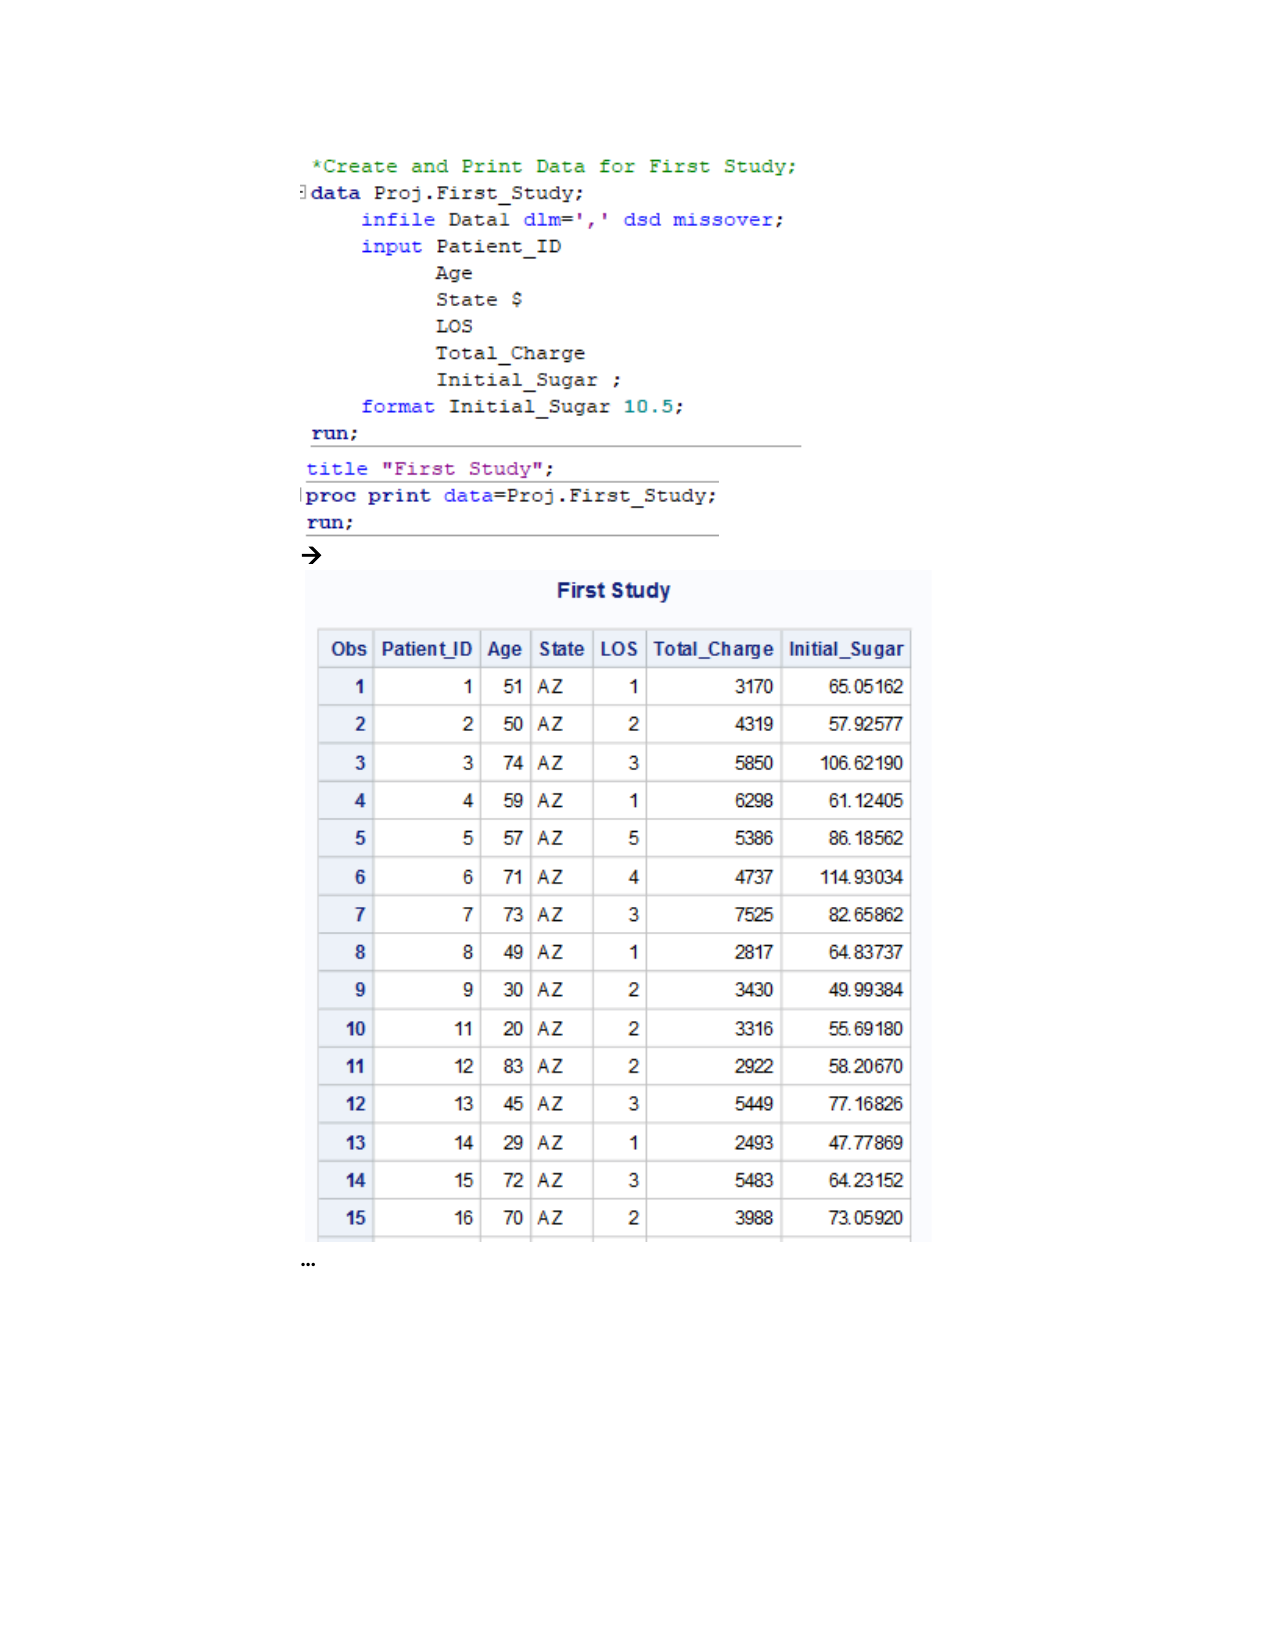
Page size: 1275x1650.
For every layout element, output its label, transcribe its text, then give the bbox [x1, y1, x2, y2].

picture [300, 453, 719, 546]
picture [300, 150, 802, 452]
picture [305, 570, 932, 1242]
